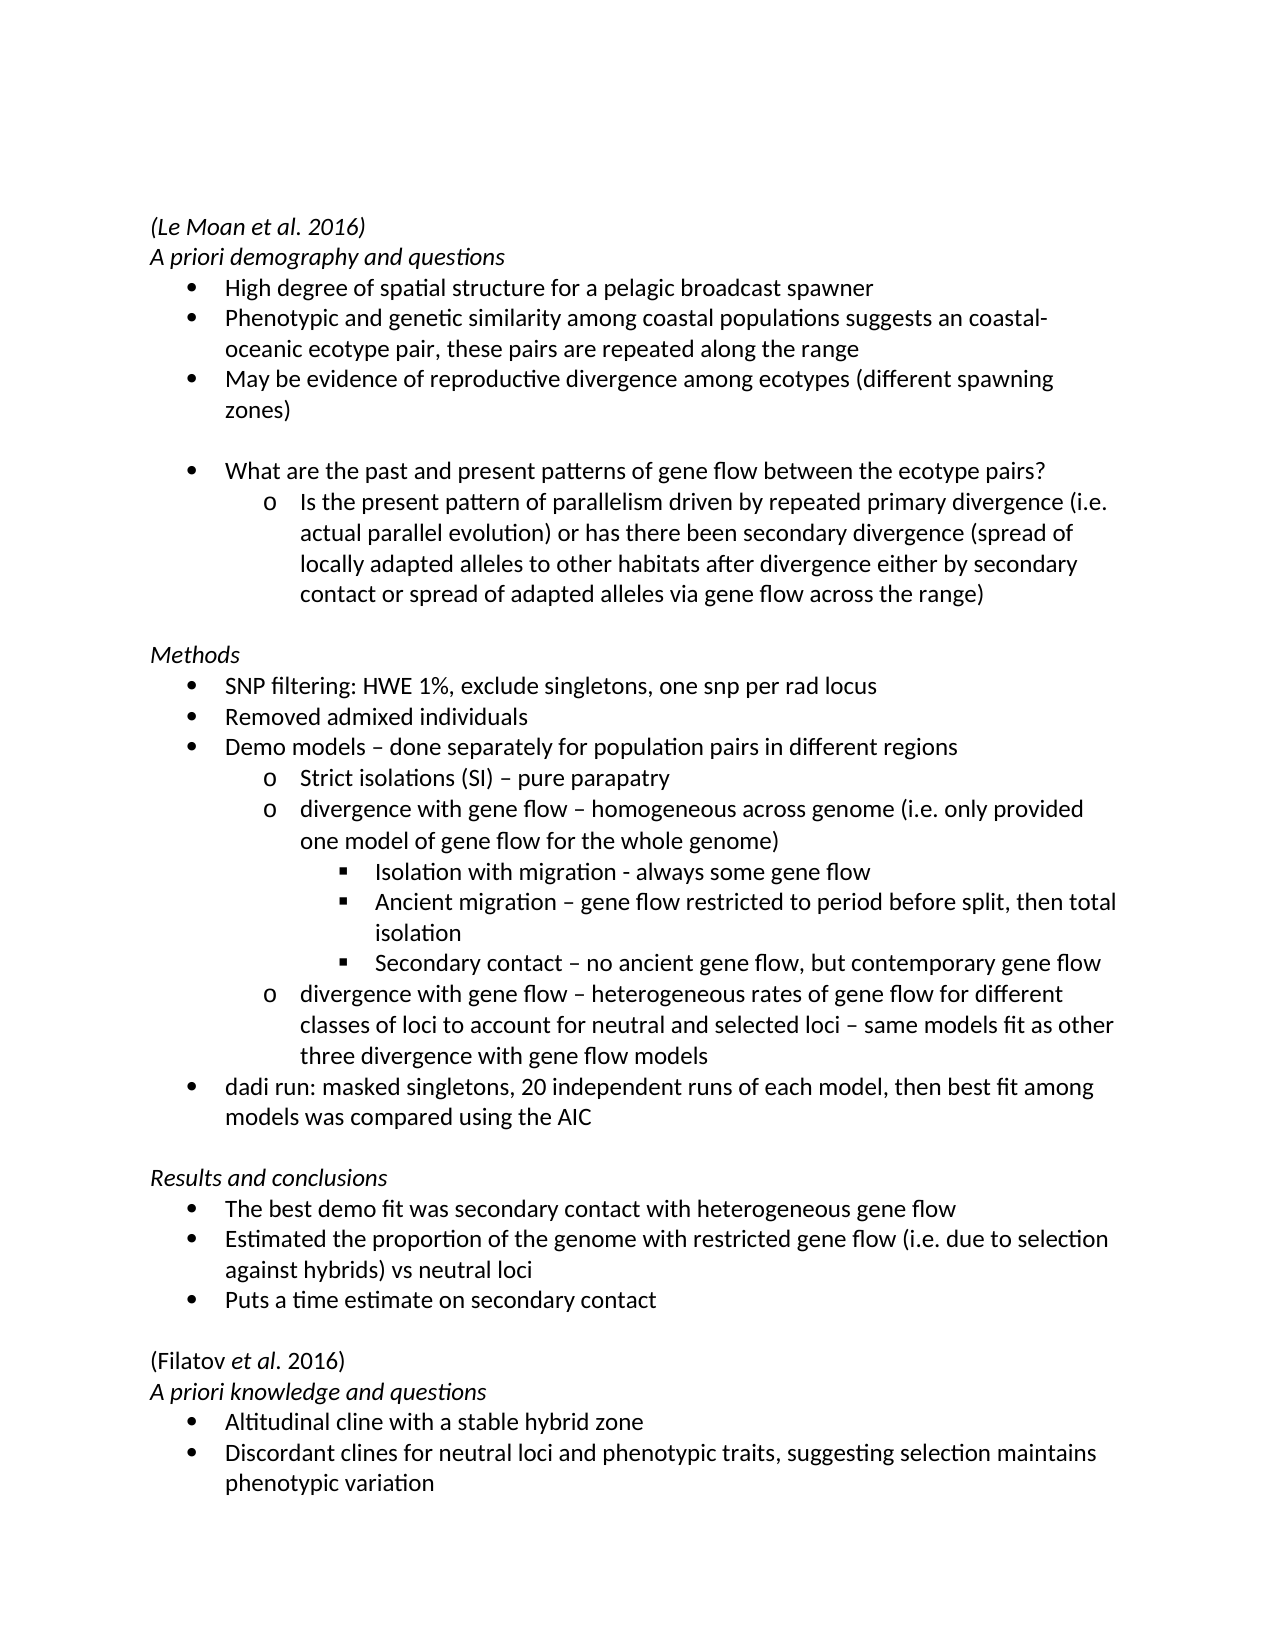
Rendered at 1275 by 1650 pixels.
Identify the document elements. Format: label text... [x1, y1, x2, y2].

list divergence with gene flow – heterogeneous rates of gene flow for different classes of loci to account for neutral and selected loci – same models fit as other three divergence with gene flow models [262, 978, 1125, 1071]
list Discordant clines for neutral loci and phenotypic traits, suggesting selection maintains phenotypic variation [187, 1437, 1125, 1498]
list Secondary contact – no ancient gene flow, but contemporary gene flow [337, 947, 1125, 978]
list Ancient migration – gene flow restricted to period before split, then total isolation [337, 886, 1125, 947]
list Estimated the proportion of the genome with restricted gene flow (i.e. due to selection against hybrids) vs neutral loci [187, 1223, 1125, 1284]
list Isolation with migration - always some gene flow [337, 856, 1125, 886]
list Altitudinal cline with a stable hybrid zone [187, 1406, 1125, 1437]
list High degree of spatial structure for a pelagic broadcast spawner [187, 272, 1125, 303]
list Puts a time estimate on secondary contact [187, 1284, 1125, 1315]
text Results and conclusions [150, 1162, 1125, 1193]
text A priori demography and questions [150, 242, 1125, 272]
list Is the present pattern of parallelism driven by repeated primary divergence (i.e. actual parallel evolution) or has there been secondary divergence (spread of locally adapted alleles to other habitats after divergence either by secondary contact or spread of adapted alleles via gene flow across the range) [262, 486, 1125, 609]
text A priori knowledge and questions [150, 1376, 1125, 1406]
list SNP filtering: HWE 1%, exclude singletons, one snp per rad locus [187, 670, 1125, 701]
text (Le Moan et al. 2016) [150, 211, 1125, 242]
list Demo models – done separately for population pairs in different regions [187, 731, 1125, 762]
list Strict isolations (SI) – pure parapatry [262, 762, 1125, 793]
list The best demo fit was secondary contact with heterogeneous gene flow [187, 1193, 1125, 1223]
list Phenotypic and genetic similarity among coastal populations suggests an coastal-oceanic ecotype pair, these pairs are repeated along the range [187, 303, 1125, 364]
list May be evidence of reproductive divergence among ecotypes (different spawning zones) [187, 364, 1125, 425]
text Methods [150, 639, 1125, 670]
list divergence with gene flow – homogeneous across genome (i.e. only provided one model of gene flow for the whole genome) [262, 793, 1125, 856]
text (Filatov et al. 2016) [150, 1345, 1125, 1376]
list Removed admixed individuals [187, 701, 1125, 731]
list dadi run: masked singletons, 20 independent runs of each model, then best fit among models was compared using the AIC [187, 1071, 1125, 1132]
list What are the past and present patterns of gene flow between the ecotype pairs? [187, 455, 1125, 486]
